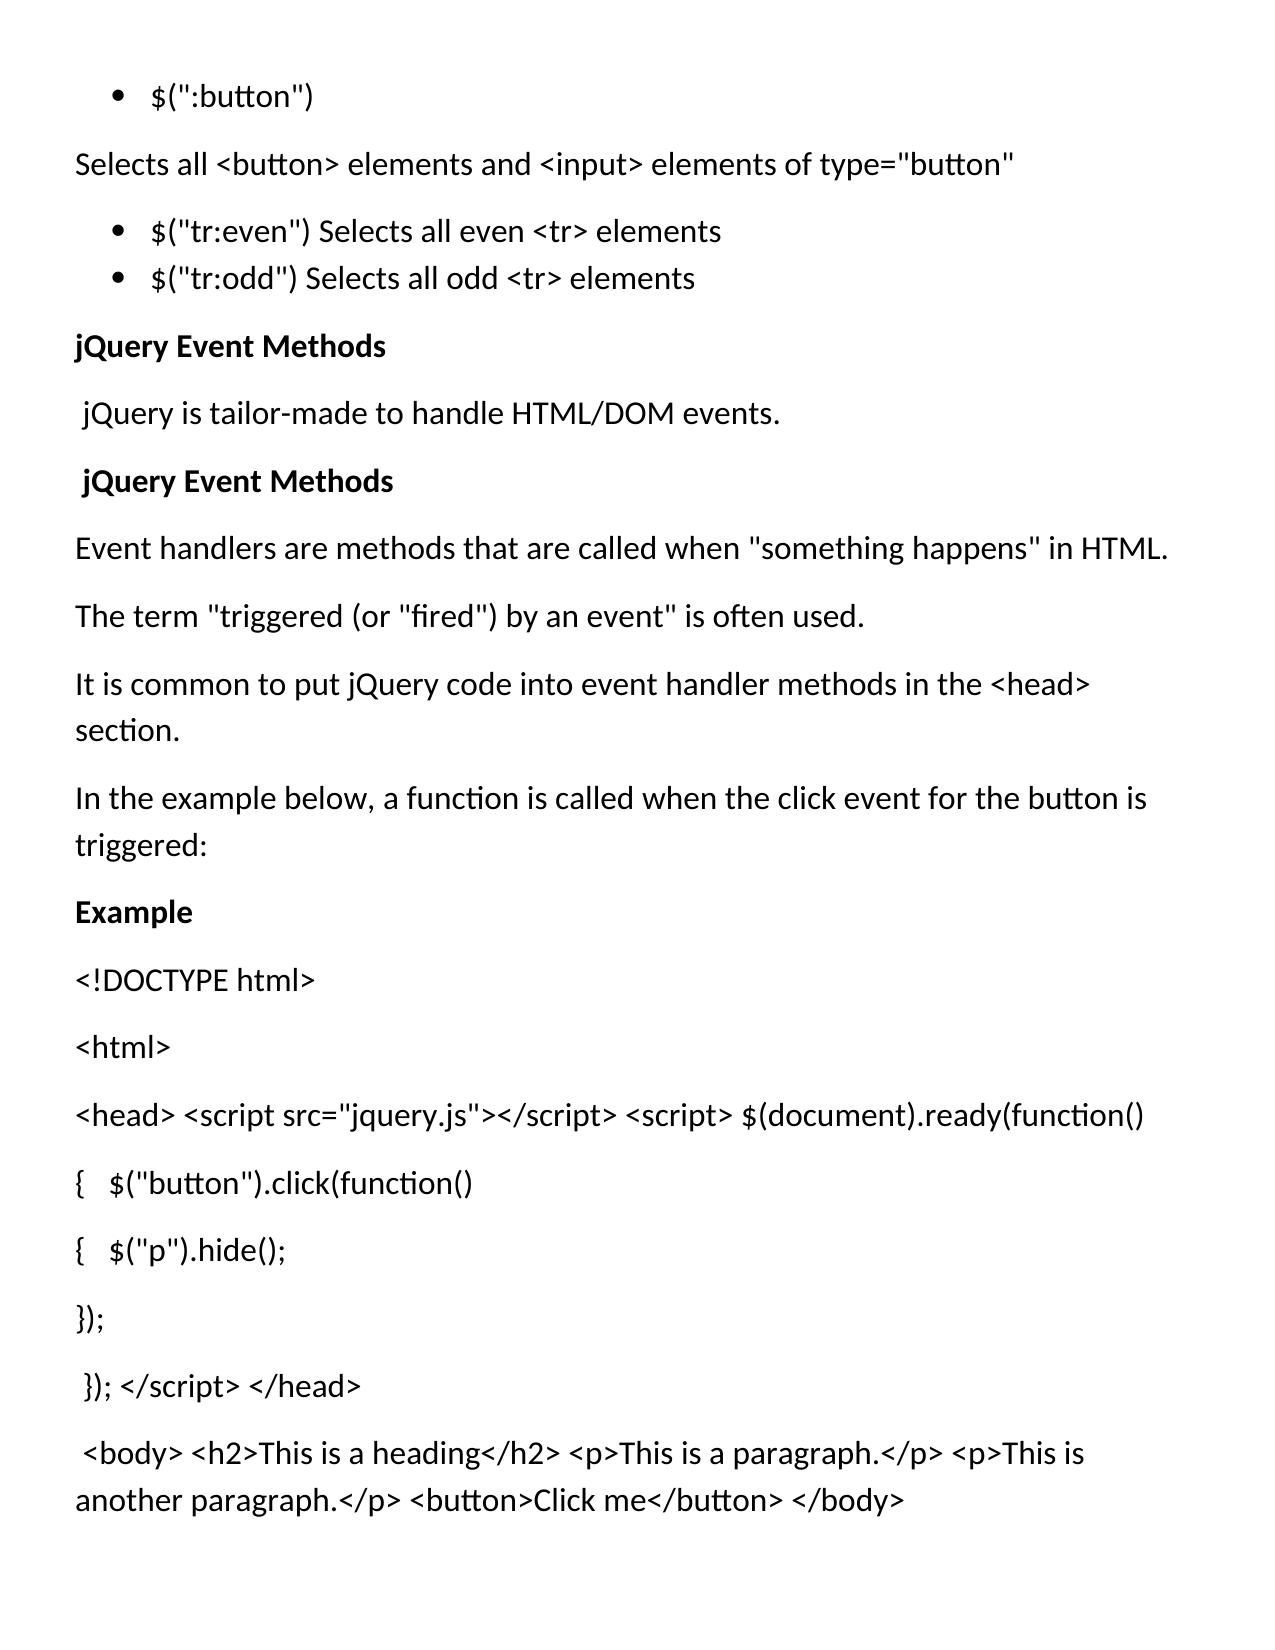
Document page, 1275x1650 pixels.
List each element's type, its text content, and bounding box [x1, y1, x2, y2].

text <html> [75, 1027, 1200, 1067]
text <!DOCTYPE html> [75, 959, 1200, 1000]
text Event handlers are methods that are called when "something happens" in HTML. [75, 527, 1200, 568]
text It is common to put jQuery code into event handler methods in the <head> section. [75, 663, 1200, 750]
text jQuery is tailor-made to handle HTML/DOM events. [75, 392, 1200, 433]
list $(":button") [112, 75, 1200, 116]
text }); [75, 1297, 1200, 1338]
text Example [75, 891, 1200, 932]
text jQuery Event Methods [75, 324, 1200, 365]
text }); </script> </head> [75, 1364, 1200, 1405]
text <body> <h2>This is a heading</h2> <p>This is a paragraph.</p> <p>This is another paragraph.</p> <button>Click me</button> </body> [75, 1432, 1200, 1520]
text Selects all <button> elements and <input> elements of type="button" [75, 143, 1200, 183]
text { $("button").click(function() [75, 1162, 1200, 1202]
text The term "triggered (or "fired") by an event" is often used. [75, 595, 1200, 636]
list $("tr:even") Selects all even <tr> elements [112, 210, 1200, 251]
list $("tr:odd") Selects all odd <tr> elements [112, 257, 1200, 298]
text In the example below, a function is called when the click event for the button is triggered: [75, 777, 1200, 864]
text jQuery Event Methods [75, 460, 1200, 501]
text <head> <script src="jquery.js"></script> <script> $(document).ready(function() [75, 1094, 1200, 1135]
text { $("p").hide(); [75, 1229, 1200, 1270]
